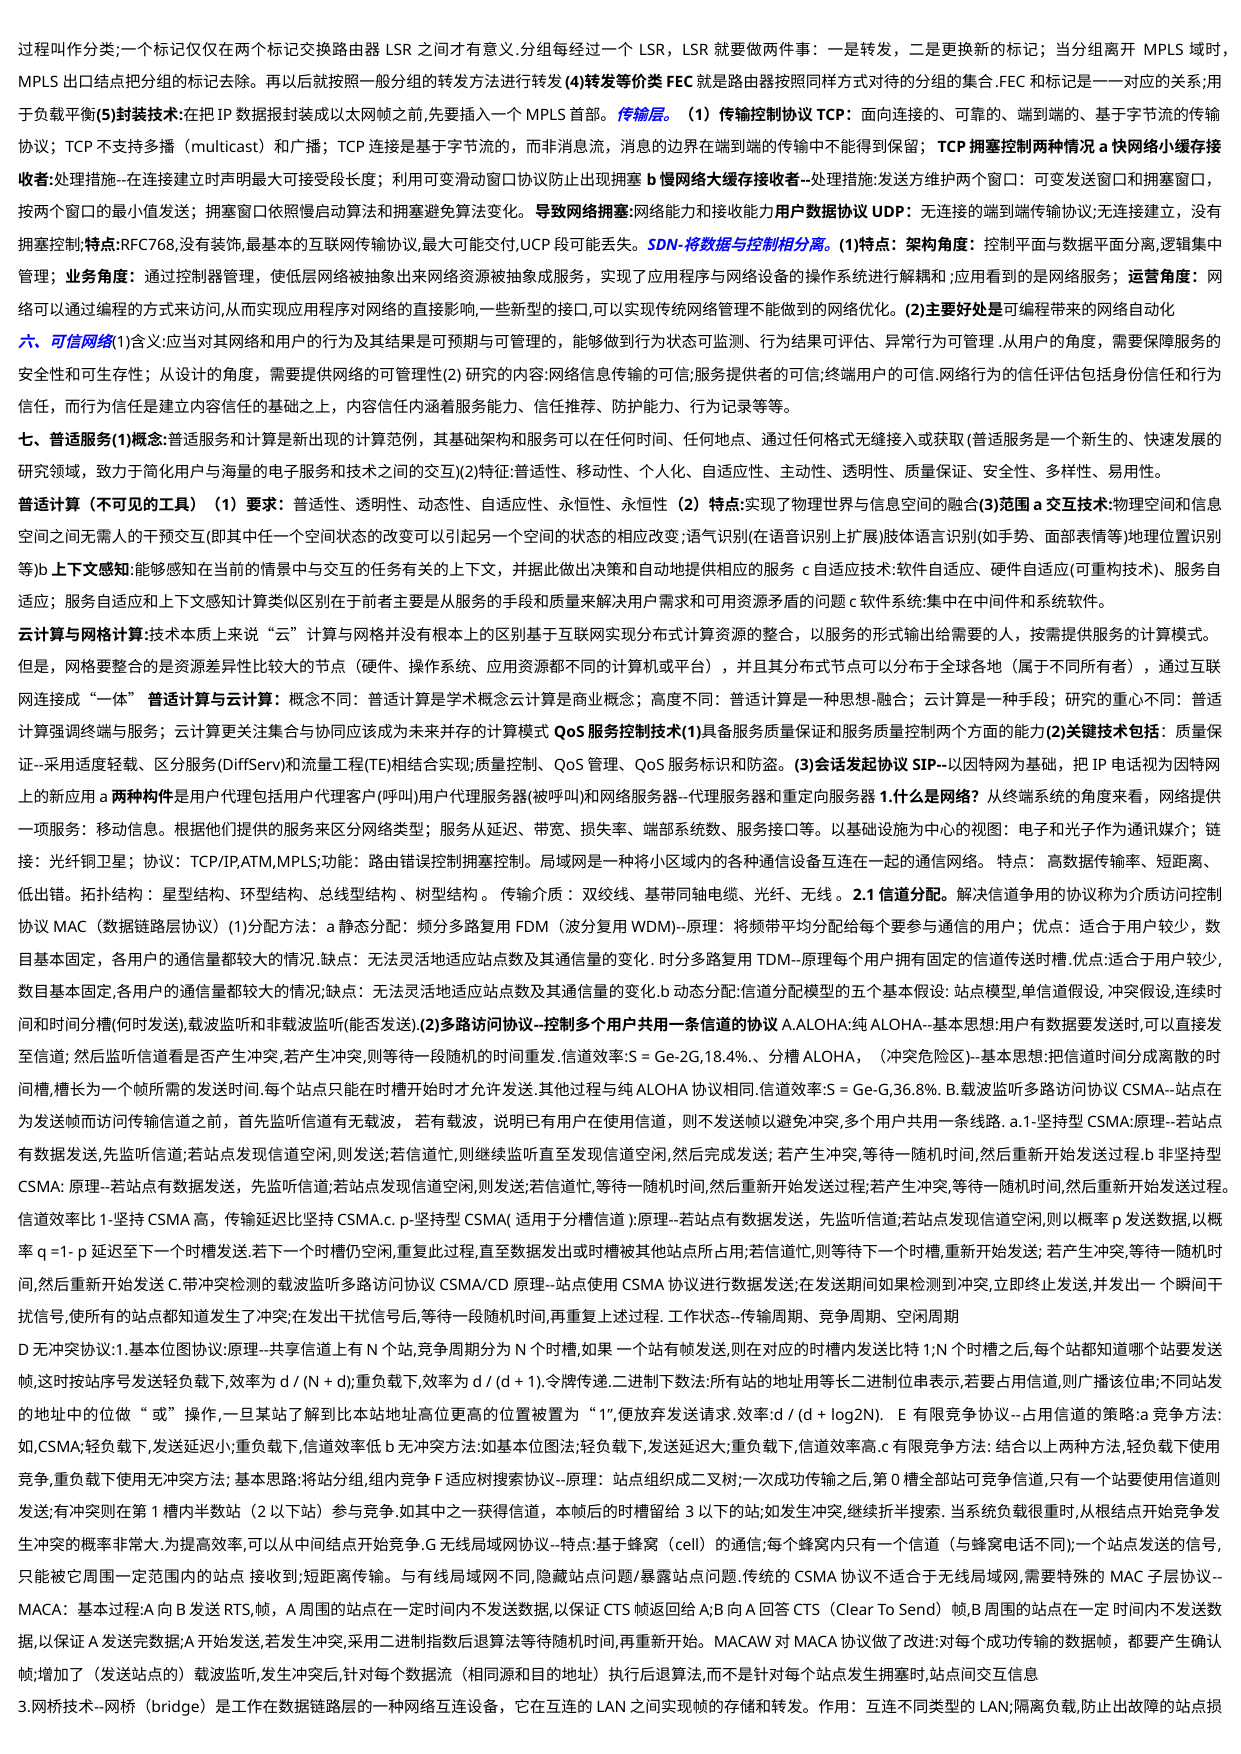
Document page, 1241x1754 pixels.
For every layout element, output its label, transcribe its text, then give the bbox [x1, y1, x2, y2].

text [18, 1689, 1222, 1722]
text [18, 32, 1222, 324]
text 普适计算（不可见的工具）（1）要求：普适性、透明性、动态性、自适应性、永恒性、永恒性（2）特点:实现了物理世界与信息空间的融合(3)范围a交互技术:物理空间和信息空间之间无需人的干预交互(即其中任一个空间状态的改变可以引起另一个空间的状态的相应改变;语气识别(在语音识别上扩展)肢体语言识别(如手势、面部表情等)地理位置识别等)b上下文感知:能够感知在当前的情景中与交互的任务有关的上下文，并据此做出决策和自动地提供相应的服务c自适应技术:软件自适应、硬件自适应(可重构技术)、服务自适应；服务自适应和上下文感知计算类似区别在于前者主要是从服务的手段和质量来解决用户需求和可用资源矛盾的问题c软件系统:集中在中间件和系统软件。 [18, 487, 1222, 617]
text D无冲突协议:1.基本位图协议:原理--共享信道上有N个站,竞争周期分为N个时槽,如果 一个站有帧发送,则在对应的时槽内发送比特1;N个时槽之后,每个站都知道哪个站要发送帧,这时按站序号发送轻负载下,效率为 d / (N + d);重负载下,效率为 d / (d + 1).令牌传递.二进制下数法:所有站的地址用等长二进制位串表示,若要占用信道,则广播该位串;不同站发的地址中的位做“ 或”操作,一旦某站了解到比本站地址高位更高的位置被置为“1”,便放弃发送请求.效率:d / (d + log2N). E 有限竞争协议--占用信道的策略:a竞争方法:如,CSMA;轻负载下,发送延迟小;重负载下,信道效率低b无冲突方法:如基本位图法;轻负载下,发送延迟大;重负载下,信道效率高.c有限竞争方法: 结合以上两种方法,轻负载下使用竞争,重负载下使用无冲突方法; 基本思路:将站分组,组内竞争F适应树搜索协议--原理：站点组织成二叉树;一次成功传输之后,第0槽全部站可竞争信道,只有一个站要使用信道则发送;有冲突则在第1槽内半数站（2以下站）参与竞争.如其中之一获得信道，本帧后的时槽留给3以下的站;如发生冲突,继续折半搜索. 当系统负载很重时,从根结点开始竞争发生冲突的概率非常大.为提高效率,可以从中间结点开始竞争.G无线局域网协议--特点:基于蜂窝（cell）的通信;每个蜂窝内只有一个信道（与蜂窝电话不同);一个站点发送的信号,只能被它周围一定范围内的站点 接收到;短距离传输。与有线局域网不同,隐藏站点问题/暴露站点问题.传统的CSMA协议不适合于无线局域网,需要特殊的 MAC子层协议-- MACA：基本过程:A向B发送RTS,帧，A周围的站点在一定时间内不发送数据,以保证CTS帧返回给A;B向A回答CTS（Clear To Send）帧,B周围的站点在一定 时间内不发送数据,以保证A发送完数据;A开始发送,若发生冲突,采用二进制指数后退算法等待随机时间,再重新开始。MACAW对MACA协议做了改进:对每个成功传输的数据帧，都要产生确认帧;增加了（发送站点的）载波监听,发生冲突后,针对每个数据流（相同源和目的地址）执行后退算法,而不是针对每个站点发生拥塞时,站点间交互信息 [18, 1332, 1222, 1689]
text 六、可信网络(1)含义:应当对其网络和用户的行为及其结果是可预期与可管理的，能够做到行为状态可监测、行为结果可评估、异常行为可管理.从用户的角度，需要保障服务的安全性和可生存性；从设计的角度，需要提供网络的可管理性(2) 研究的内容:网络信息传输的可信;服务提供者的可信;终端用户的可信.网络行为的信任评估包括身份信任和行为信任，而行为信任是建立内容信任的基础之上，内容信任内涵着服务能力、信任推荐、防护能力、行为记录等等。 [18, 324, 1222, 422]
text 七、普适服务(1)概念:普适服务和计算是新出现的计算范例，其基础架构和服务可以在任何时间、任何地点、通过任何格式无缝接入或获取(普适服务是一个新生的、快速发展的研究领域，致力于简化用户与海量的电子服务和技术之间的交互)(2)特征:普适性、移动性、个人化、自适应性、主动性、透明性、质量保证、安全性、多样性、易用性。 [18, 422, 1222, 487]
text 云计算与网格计算:技术本质上来说“云”计算与网格并没有根本上的区别基于互联网实现分布式计算资源的整合，以服务的形式输出给需要的人，按需提供服务的计算模式。 但是，网格要整合的是资源差异性比较大的节点（硬件、操作系统、应用资源都不同的计算机或平台），并且其分布式节点可以分布于全球各地（属于不同所有者），通过互联网连接成“一体” 普适计算与云计算：概念不同：普适计算是学术概念云计算是商业概念；高度不同：普适计算是一种思想-融合；云计算是一种手段；研究的重心不同：普适计算强调终端与服务；云计算更关注集合与协同应该成为未来并存的计算模式QoS服务控制技术(1)具备服务质量保证和服务质量控制两个方面的能力(2)关键技术包括：质量保证--采用适度轻载、区分服务(DiffServ)和流量工程(TE)相结合实现;质量控制、QoS管理、QoS服务标识和防盗。(3)会话发起协议SIP--以因特网为基础，把IP电话视为因特网上的新应用a两种构件是用户代理包括用户代理客户(呼叫)用户代理服务器(被呼叫)和网络服务器--代理服务器和重定向服务器1.什么是网络？从终端系统的角度来看，网络提供一项服务：移动信息。根据他们提供的服务来区分网络类型；服务从延迟、带宽、损失率、端部系统数、服务接口等。以基础设施为中心的视图：电子和光子作为通讯媒介；链接：光纤铜卫星；协议：TCP/IP,ATM,MPLS;功能：路由错误控制拥塞控制。局域网是一种将小区域内的各种通信设备互连在一起的通信网络。 特点： 高数据传输率、短距离、低出错。拓扑结构 ：星型结构、环型结构、总线型结构 、树型结构 。 传输介质 ：双绞线、基带同轴电缆、光纤、无线 。2.1信道分配。解决信道争用的协议称为介质访问控制协议 MAC（数据链路层协议）(1)分配方法：a静态分配：频分多路复用 FDM（波分复用WDM)--原理：将频带平均分配给每个要参与通信的用户；优点：适合于用户较少，数目基本固定，各用户的通信量都较大的情况.缺点：无法灵活地适应站点数及其通信量的变化. 时分多路复用 TDM--原理每个用户拥有固定的信道传送时槽.优点:适合于用户较少,数目基本固定,各用户的通信量都较大的情况;缺点：无法灵活地适应站点数及其通信量的变化.b动态分配:信道分配模型的五个基本假设: 站点模型,单信道假设, 冲突假设,连续时间和时间分槽(何时发送),载波监听和非载波监听(能否发送).(2)多路访问协议--控制多个用户共用一条信道的协议 A.ALOHA:纯ALOHA--基本思想:用户有数据要发送时,可以直接发至信道; 然后监听信道看是否产生冲突,若产生冲突,则等待一段随机的时间重发.信道效率:S = Ge-2G,18.4%.、分槽ALOHA，（冲突危险区)--基本思想:把信道时间分成离散的时间槽,槽长为一个帧所需的发送时间.每个站点只能在时槽开始时才允许发送.其他过程与纯ALOHA协议相同.信道效率:S = Ge-G,36.8%. B.载波监听多路访问协议CSMA--站点在为发送帧而访问传输信道之前，首先监听信道有无载波， 若有载波，说明已有用户在使用信道，则不发送帧以避免冲突,多个用户共用一条线路. a.1-坚持型CSMA:原理--若站点有数据发送,先监听信道;若站点发现信道空闲,则发送;若信道忙,则继续监听直至发现信道空闲,然后完成发送; 若产生冲突,等待一随机时间,然后重新开始发送过程.b非坚持型CSMA: 原理--若站点有数据发送，先监听信道;若站点发现信道空闲,则发送;若信道忙,等待一随机时间,然后重新开始发送过程;若产生冲突,等待一随机时间,然后重新开始发送过程。信道效率比1-坚持CSMA高，传输延迟比坚持CSMA.c. p-坚持型CSMA( 适用于分槽信道 ):原理--若站点有数据发送，先监听信道;若站点发现信道空闲,则以概率p发送数据,以概率 q =1- p 延迟至下一个时槽发送.若下一个时槽仍空闲,重复此过程,直至数据发出或时槽被其他站点所占用;若信道忙,则等待下一个时槽,重新开始发送; 若产生冲突,等待一随机时间,然后重新开始发送C.带冲突检测的载波监听多路访问协议 CSMA/CD 原理--站点使用CSMA协议进行数据发送;在发送期间如果检测到冲突,立即终止发送,并发出一 个瞬间干扰信号,使所有的站点都知道发生了冲突;在发出干扰信号后,等待一段随机时间,再重复上述过程. 工作状态--传输周期、竞争周期、空闲周期 [18, 617, 1222, 1332]
